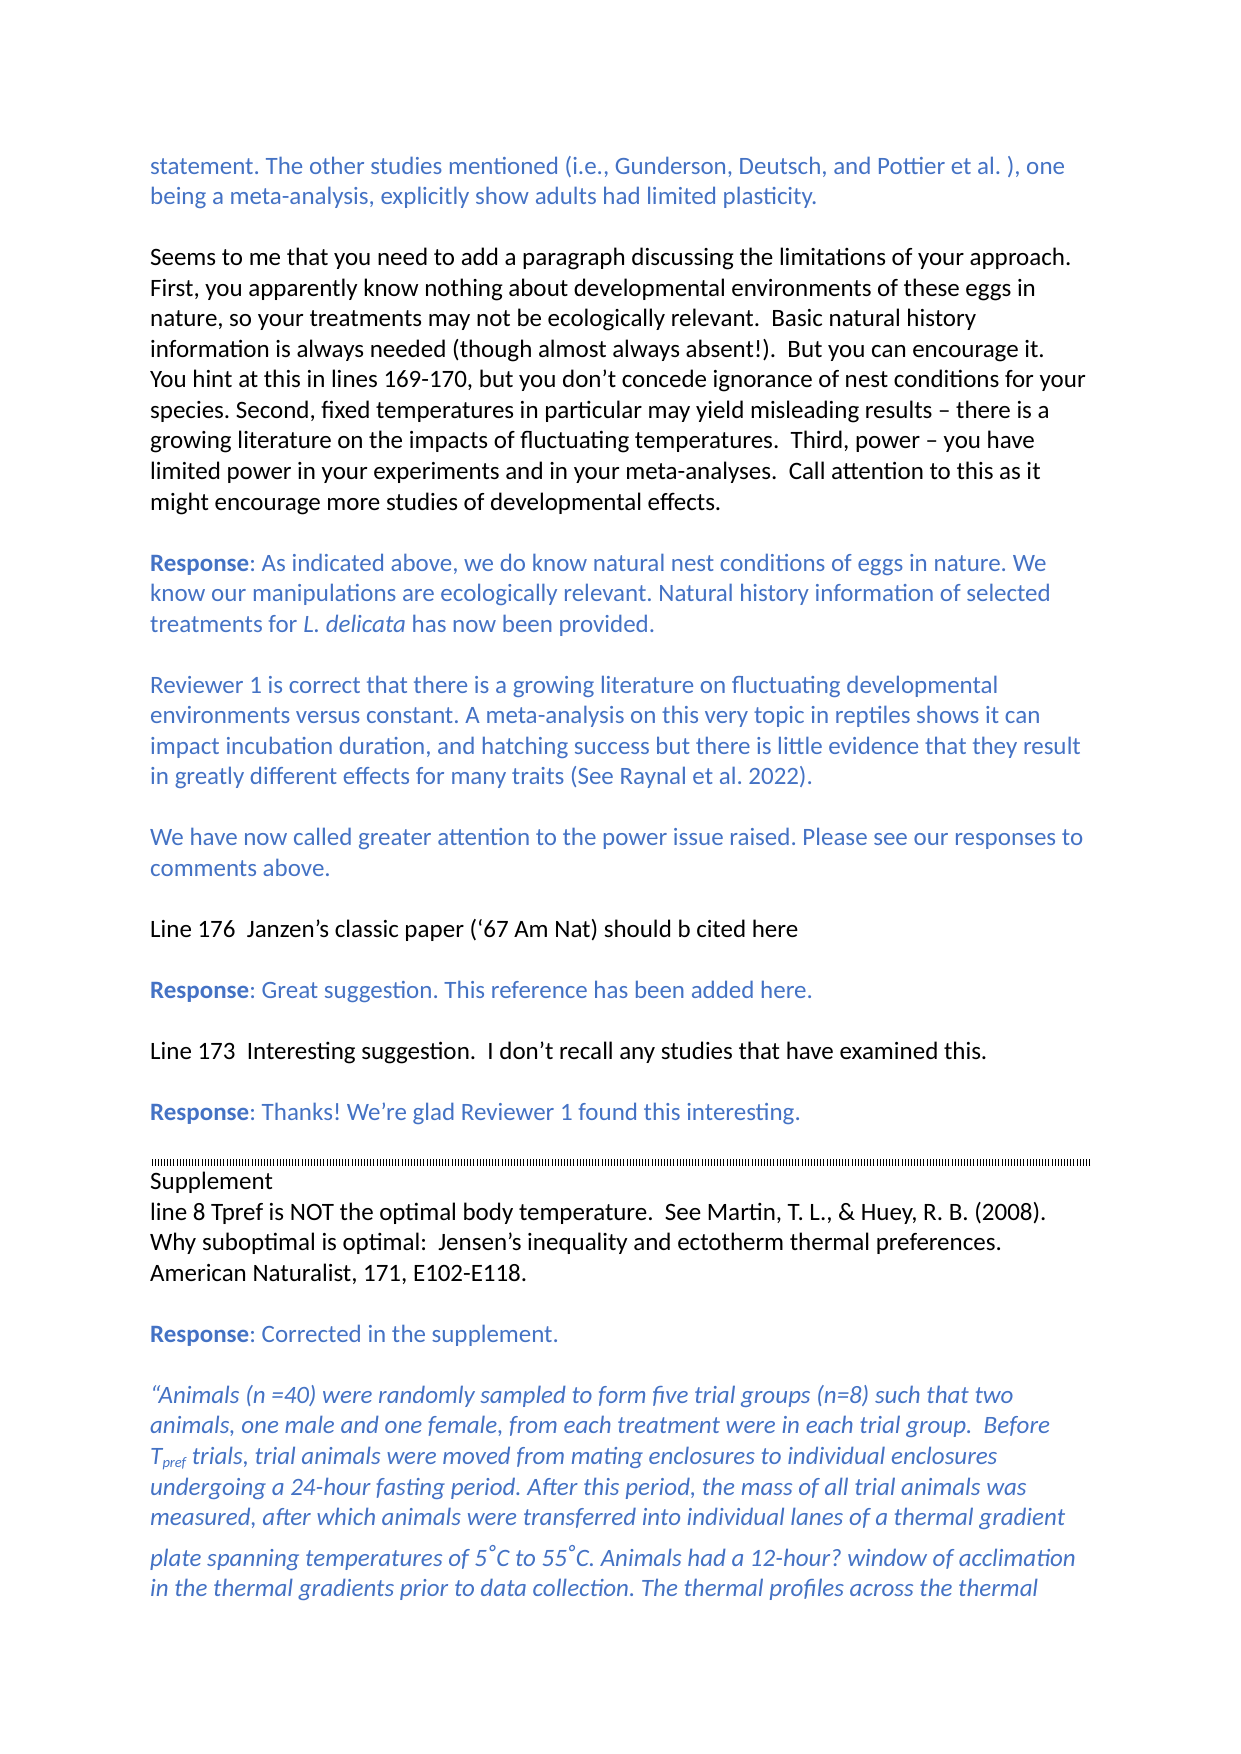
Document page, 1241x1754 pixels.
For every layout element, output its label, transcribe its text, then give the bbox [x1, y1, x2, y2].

text Reviewer 1 is correct that there is a growing literature on fluctuating developmental environments versus constant. A meta-analysis on this very topic in reptiles shows it can impact incubation duration, and hatching success but there is little evidence that they result in greatly different effects for many traits (See Raynal et al. 2022). [150, 669, 1090, 791]
text line 8 Tpref is NOT the optimal body temperature. See Martin, T. L., & Huey, R. B. (2008). Why suboptimal is optimal: Jensen’s inequality and ectotherm thermal preferences. American Naturalist, 171, E102-E118. [150, 1196, 1090, 1288]
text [150, 150, 1090, 211]
text Seems to me that you need to add a paragraph discussing the limitations of your approach. First, you apparently know nothing about developmental environments of these eggs in nature, so your treatments may not be ecologically relevant. Basic natural history information is always needed (though almost always absent!). But you can encourage it. You hint at this in lines 169-170, but you don’t concede ignorance of nest conditions for your species. Second, fixed temperatures in particular may yield misleading results – there is a growing literature on the impacts of fluctuating temperatures. Third, power – you have limited power in your experiments and in your meta-analyses. Call attention to this as it might encourage more studies of developmental effects. [150, 242, 1090, 516]
text Response: Thanks! We’re glad Reviewer 1 found this interesting. [150, 1096, 1090, 1127]
text Line 173 Interesting suggestion. I don’t recall any studies that have examined this. [150, 1035, 1090, 1066]
text Response: Corrected in the supplement. [150, 1318, 1090, 1349]
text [150, 1379, 1090, 1603]
text We have now called greater attention to the power issue raised. Please see our responses to comments above. [150, 821, 1090, 882]
text Response: Great suggestion. This reference has been added here. [150, 974, 1090, 1004]
text Line 176 Janzen’s classic paper (‘67 Am Nat) should b cited here [150, 913, 1090, 943]
text Supplement [150, 1166, 1090, 1196]
text Response: As indicated above, we do know natural nest conditions of eggs in nature. We know our manipulations are ecologically relevant. Natural history information of selected treatments for L. delicata has now been provided. [150, 547, 1090, 638]
